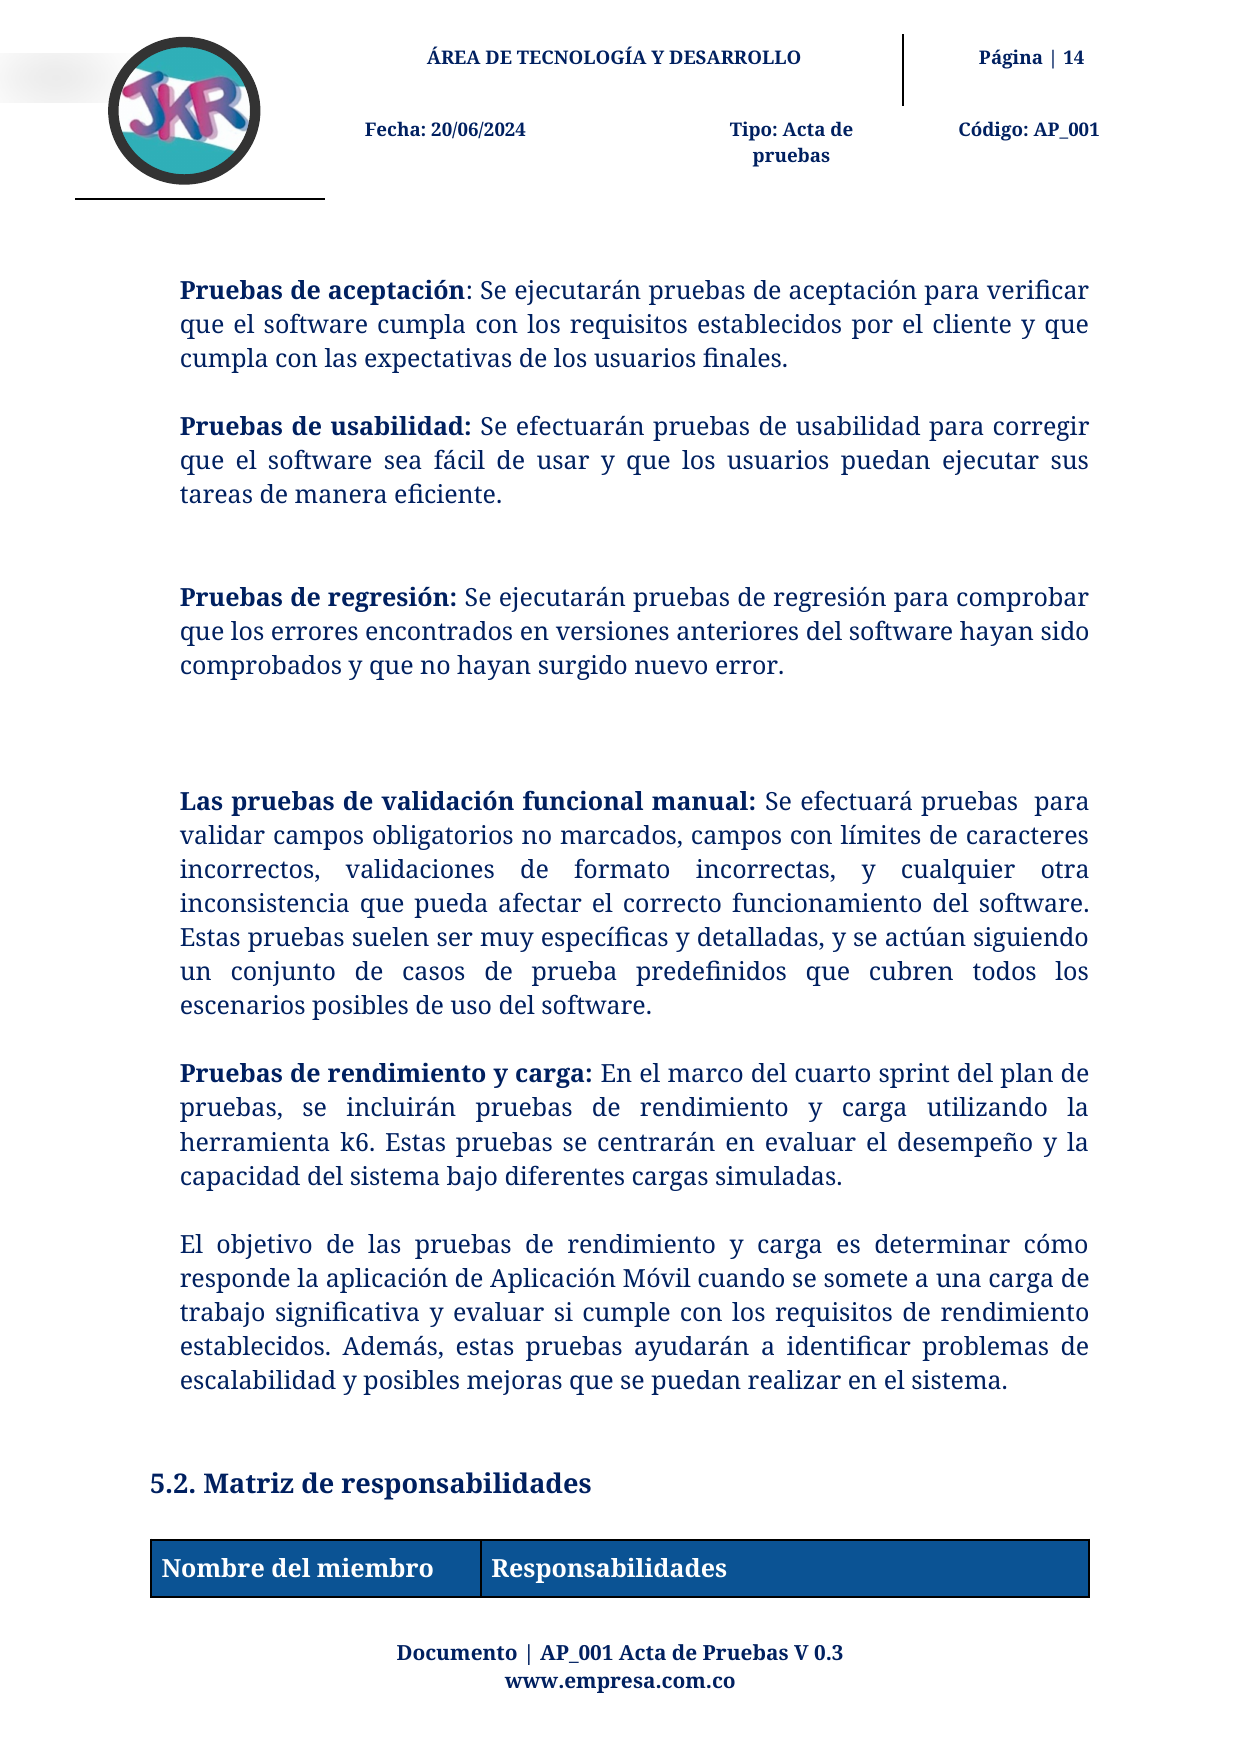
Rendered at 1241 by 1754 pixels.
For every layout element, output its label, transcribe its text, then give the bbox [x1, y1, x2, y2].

table_header Responsabilidades [482, 1541, 1088, 1596]
text Pruebas de usabilidad: Se efectuarán pruebas de usabilidad para corregir que el software sea fácil de usar y que los usuarios puedan ejecutar sus tareas de manera eficiente. [179, 409, 1090, 511]
text 5.2. Matriz de responsabilidades [150, 1465, 1090, 1502]
table_header Nombre del miembro proyecto [152, 1541, 480, 1596]
text Pruebas de regresión: Se ejecutarán pruebas de regresión para comprobar que los errores encontrados en versiones anteriores del software hayan sido comprobados y que no hayan surgido nuevo error. [179, 579, 1090, 681]
text El objetivo de las pruebas de rendimiento y carga es determinar cómo responde la aplicación de Aplicación Móvil cuando se somete a una carga de trabajo significativa y evaluar si cumple con los requisitos de rendimiento establecidos. Además, estas pruebas ayudarán a identificar problemas de escalabilidad y posibles mejoras que se puedan realizar en el sistema. [179, 1226, 1090, 1397]
text Pruebas de aceptación: Se ejecutarán pruebas de aceptación para verificar que el software cumpla con los requisitos establecidos por el cliente y que cumpla con las expectativas de los usuarios finales. [179, 273, 1090, 375]
picture [119, 48, 249, 174]
text Pruebas de rendimiento y carga: En el marco del cuarto sprint del plan de pruebas, se incluirán pruebas de rendimiento y carga utilizando la herramienta k6. Estas pruebas se centrarán en evaluar el desempeño y la capacidad del sistema bajo diferentes cargas simuladas. [179, 1056, 1090, 1192]
text Las pruebas de validación funcional manual: Se efectuará pruebas para validar campos obligatorios no marcados, campos con límites de caracteres incorrectos, validaciones de formato incorrectas, y cualquier otra inconsistencia que pueda afectar el correcto funcionamiento del software. Estas pruebas suelen ser muy específicas y detalladas, y se actúan siguiendo un conjunto de casos de prueba predefinidos que cubren todos los escenarios posibles de uso del software. [179, 783, 1090, 1022]
